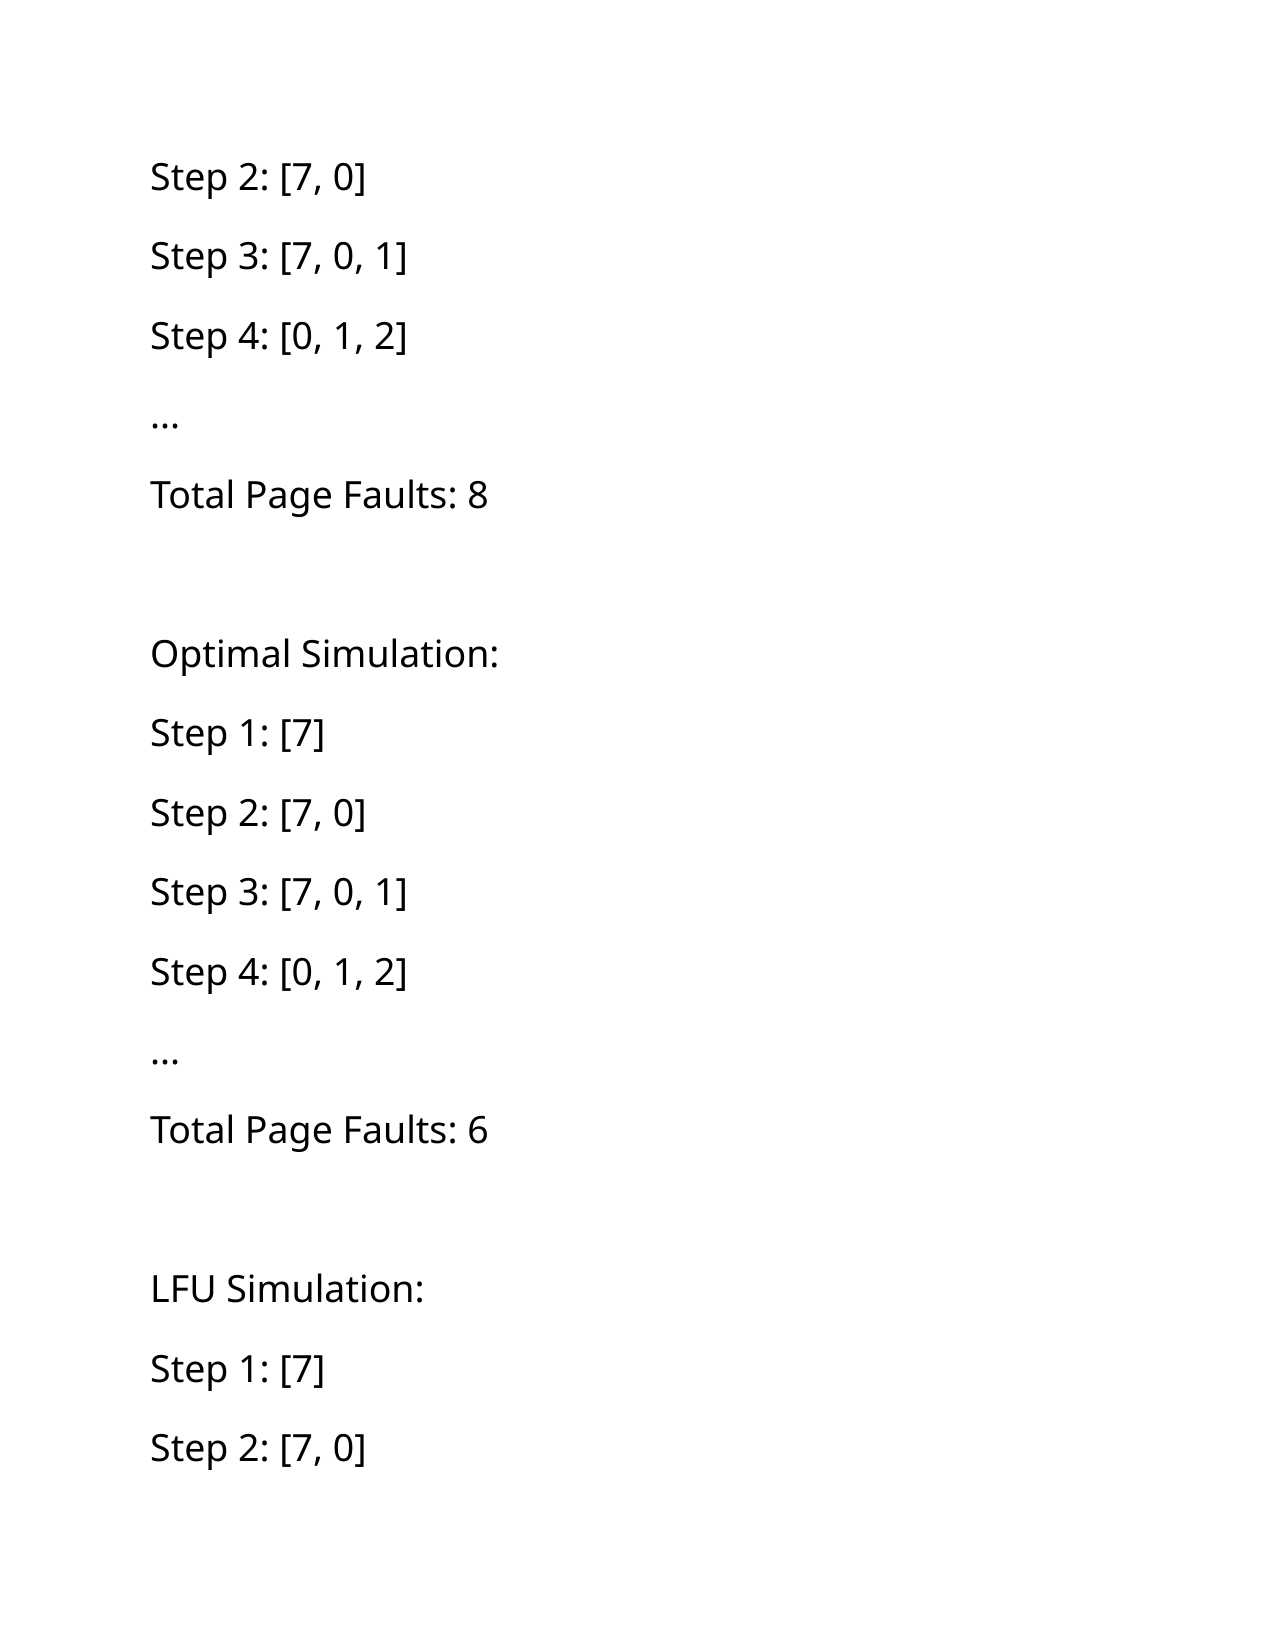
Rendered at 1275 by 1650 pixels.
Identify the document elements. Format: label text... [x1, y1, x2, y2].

text Total Page Faults: 8 [150, 468, 1125, 519]
text Step 4: [0, 1, 2] [150, 309, 1125, 360]
text Optimal Simulation: [150, 627, 1125, 678]
text Total Page Faults: 6 [150, 1104, 1125, 1155]
text Step 4: [0, 1, 2] [150, 945, 1125, 996]
text LFU Simulation: [150, 1263, 1125, 1314]
text Step 1: [7] [150, 706, 1125, 757]
text Step 2: [7, 0] [150, 150, 1125, 201]
text ... [150, 1024, 1125, 1075]
text Step 3: [7, 0, 1] [150, 229, 1125, 281]
text ... [150, 388, 1125, 439]
text Step 3: [7, 0, 1] [150, 865, 1125, 916]
text Step 1: [7] [150, 1342, 1125, 1393]
text Step 2: [7, 0] [150, 786, 1125, 837]
text Step 2: [7, 0] [150, 1422, 1125, 1473]
